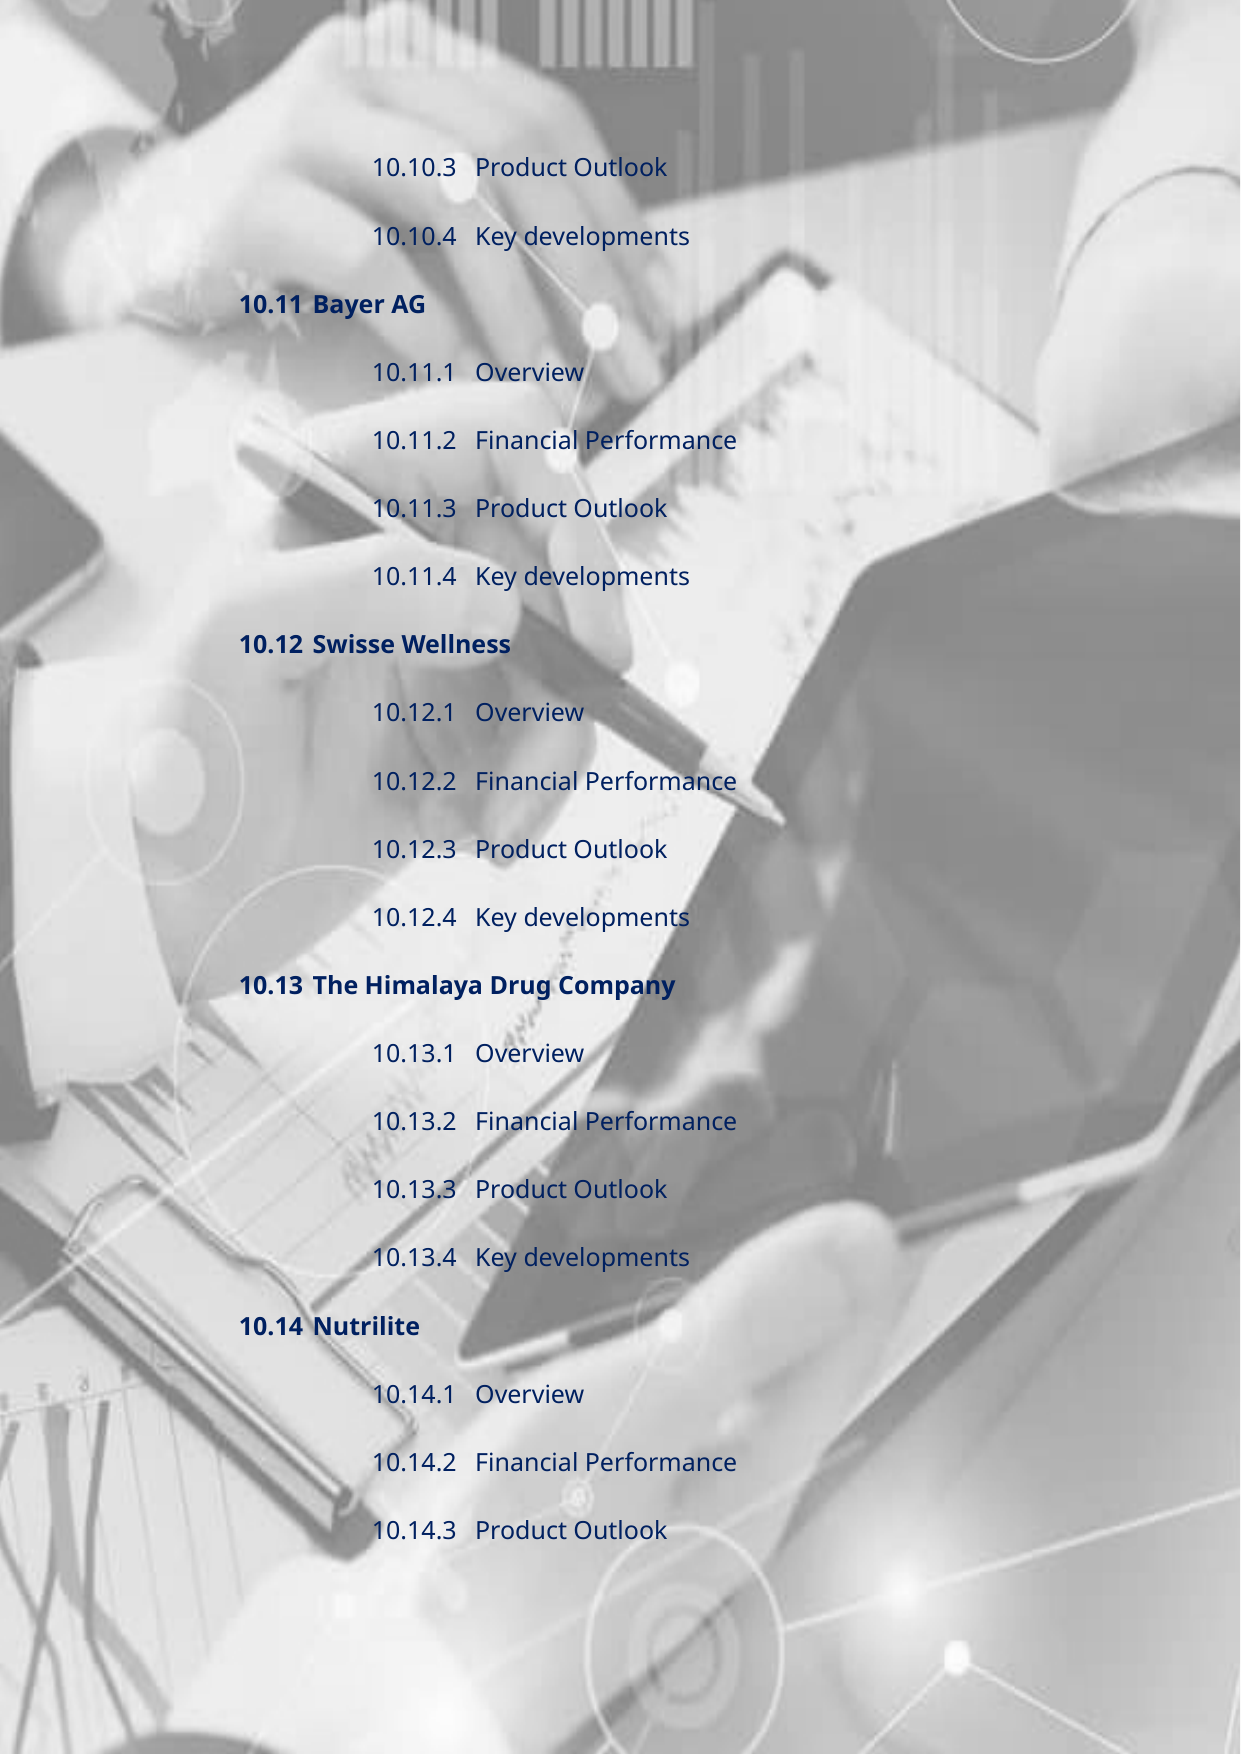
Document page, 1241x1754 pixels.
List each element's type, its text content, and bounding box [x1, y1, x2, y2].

list Overview [372, 695, 1090, 729]
list Key developments [372, 1240, 1090, 1274]
list Key developments [372, 899, 1090, 933]
list Product Outlook [372, 831, 1090, 865]
list Financial Performance [372, 1104, 1090, 1138]
list Key developments [372, 559, 1090, 593]
list Key developments [372, 218, 1090, 252]
list Product Outlook [372, 491, 1090, 525]
list Product Outlook [372, 1172, 1090, 1206]
list Financial Performance [372, 763, 1090, 797]
list Swisse Wellness [239, 627, 1090, 661]
list Financial Performance [372, 1444, 1090, 1478]
list Overview [372, 1036, 1090, 1070]
list Bayer AG [239, 286, 1090, 320]
list Financial Performance [372, 422, 1090, 457]
list Product Outlook [372, 150, 1090, 184]
list Overview [372, 1376, 1090, 1410]
list Nutrilite [239, 1308, 1090, 1342]
list The Himalaya Drug Company [239, 967, 1090, 1002]
list Product Outlook [372, 1512, 1090, 1547]
list Overview [372, 354, 1090, 388]
